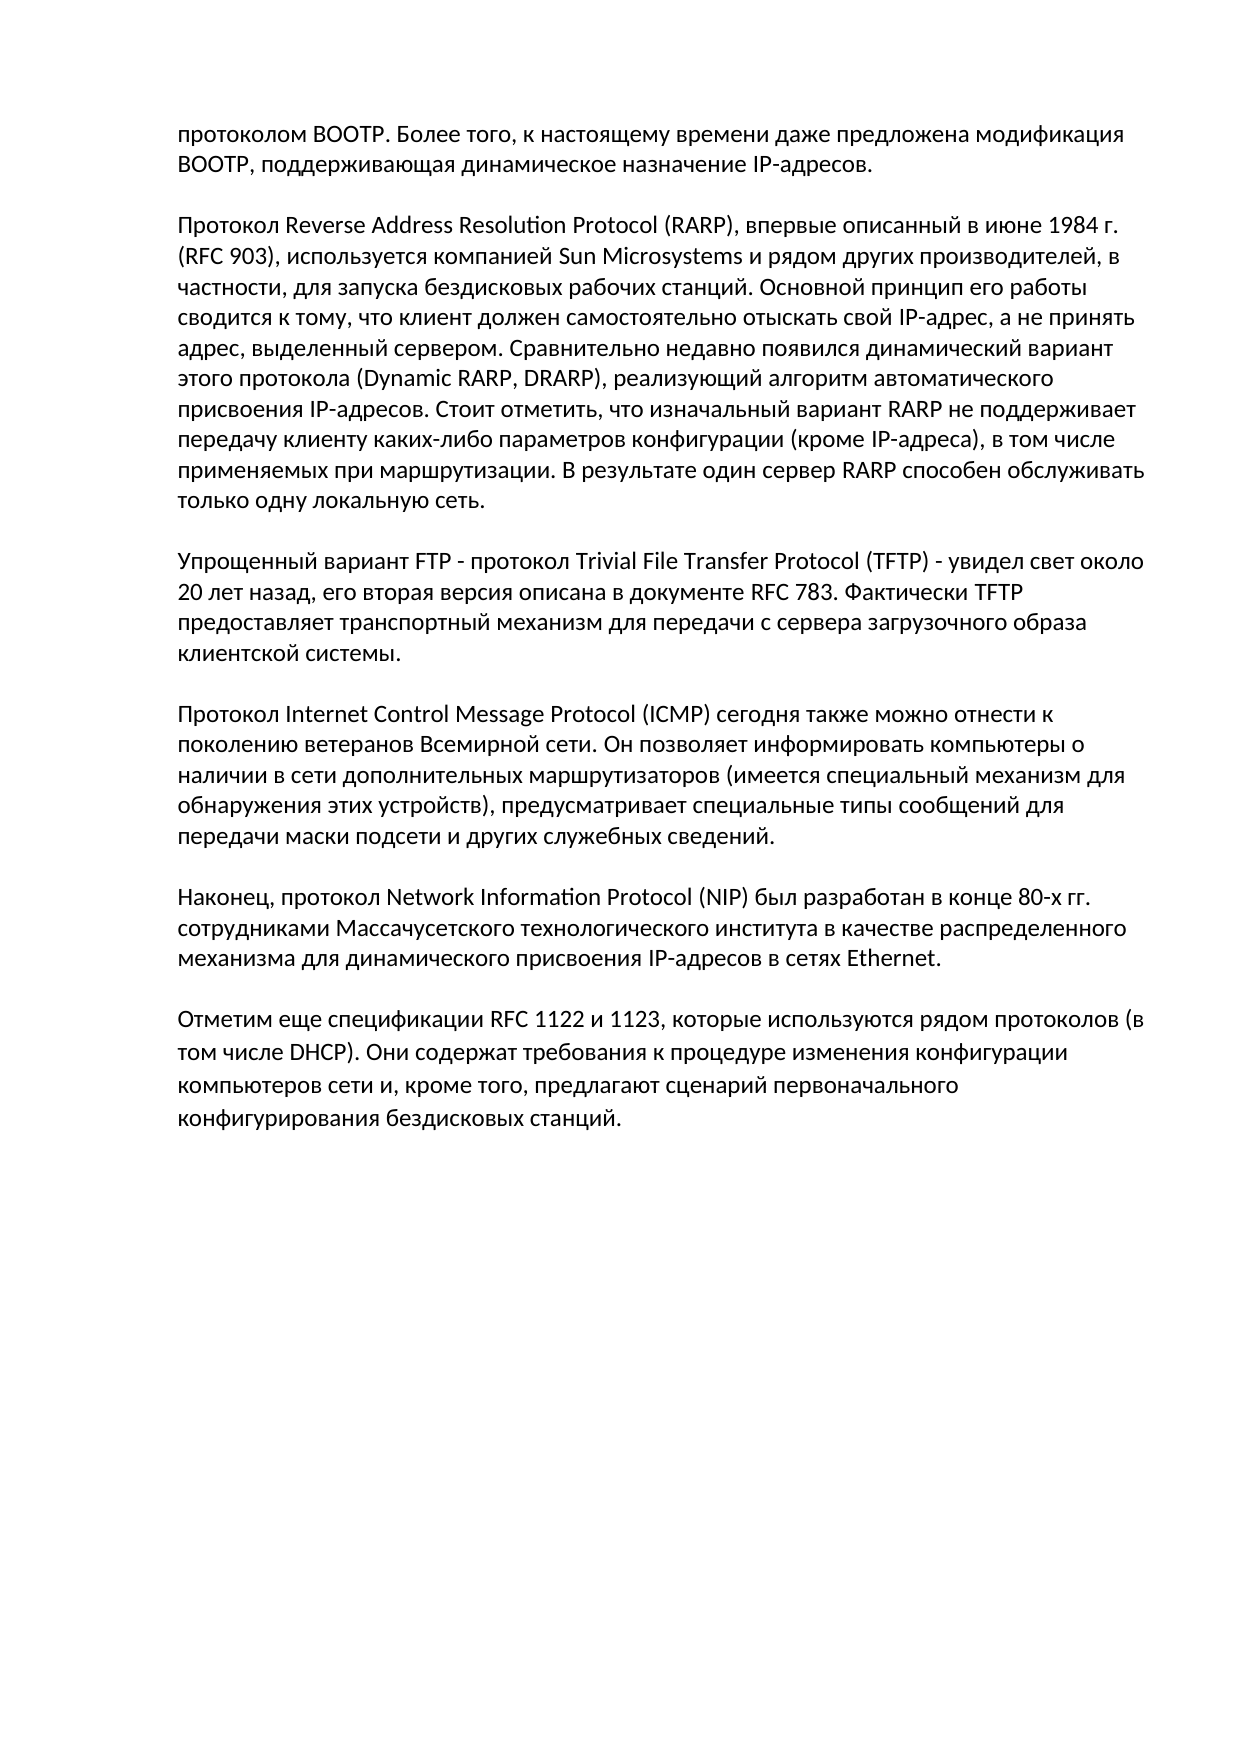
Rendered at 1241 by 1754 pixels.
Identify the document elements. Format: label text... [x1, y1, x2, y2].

text Наконец, протокол Network Information Protocol (NIP) был разработан в конце 80-х гг. сотрудниками Массачусетского технологического института в качестве распределенного механизма для динамического присвоения IP-адресов в сетях Ethernet. [177, 881, 1152, 973]
text Упрощенный вариант FTP - протокол Trivial File Transfer Protocol (TFTP) - увидел свет около 20 лет назад, его вторая версия описана в документе RFC 783. Фактически TFTP предоставляет транспортный механизм для передачи с сервера загрузочного образа клиентской системы. [177, 545, 1152, 667]
text Протокол Reverse Address Resolution Protocol (RARP), впервые описанный в июне 1984 г. (RFC 903), используется компанией Sun Microsystems и рядом других производителей, в частности, для запуска бездисковых рабочих станций. Основной принцип его работы сводится к тому, что клиент должен самостоятельно отыскать свой IP-адрес, а не принять адрес, выделенный сервером. Сравнительно недавно появился динамический вариант этого протокола (Dynamic RARP, DRARP), реализующий алгоритм автоматического присвоения IP-адресов. Стоит отметить, что изначальный вариант RARP не поддерживает передачу клиенту каких-либо параметров конфигурации (кроме IP-адреса), в том числе применяемых при маршрутизации. В результате один сервер RARP способен обслуживать только одну локальную сеть. [177, 210, 1152, 515]
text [177, 118, 1152, 179]
text Отметим еще спецификации RFC 1122 и 1123, которые используются рядом протоколов (в том числе DHCP). Они содержат требования к процедуре изменения конфигурации компьютеров сети и, кроме того, предлагают сценарий первоначального конфигурирования бездисковых станций. [177, 1003, 1152, 1132]
text Протокол Internet Control Message Protocol (ICMP) сегодня также можно отнести к поколению ветеранов Всемирной сети. Он позволяет информировать компьютеры о наличии в сети дополнительных маршрутизаторов (имеется специальный механизм для обнаружения этих устройств), предусматривает специальные типы сообщений для передачи маски подсети и других служебных сведений. [177, 698, 1152, 851]
